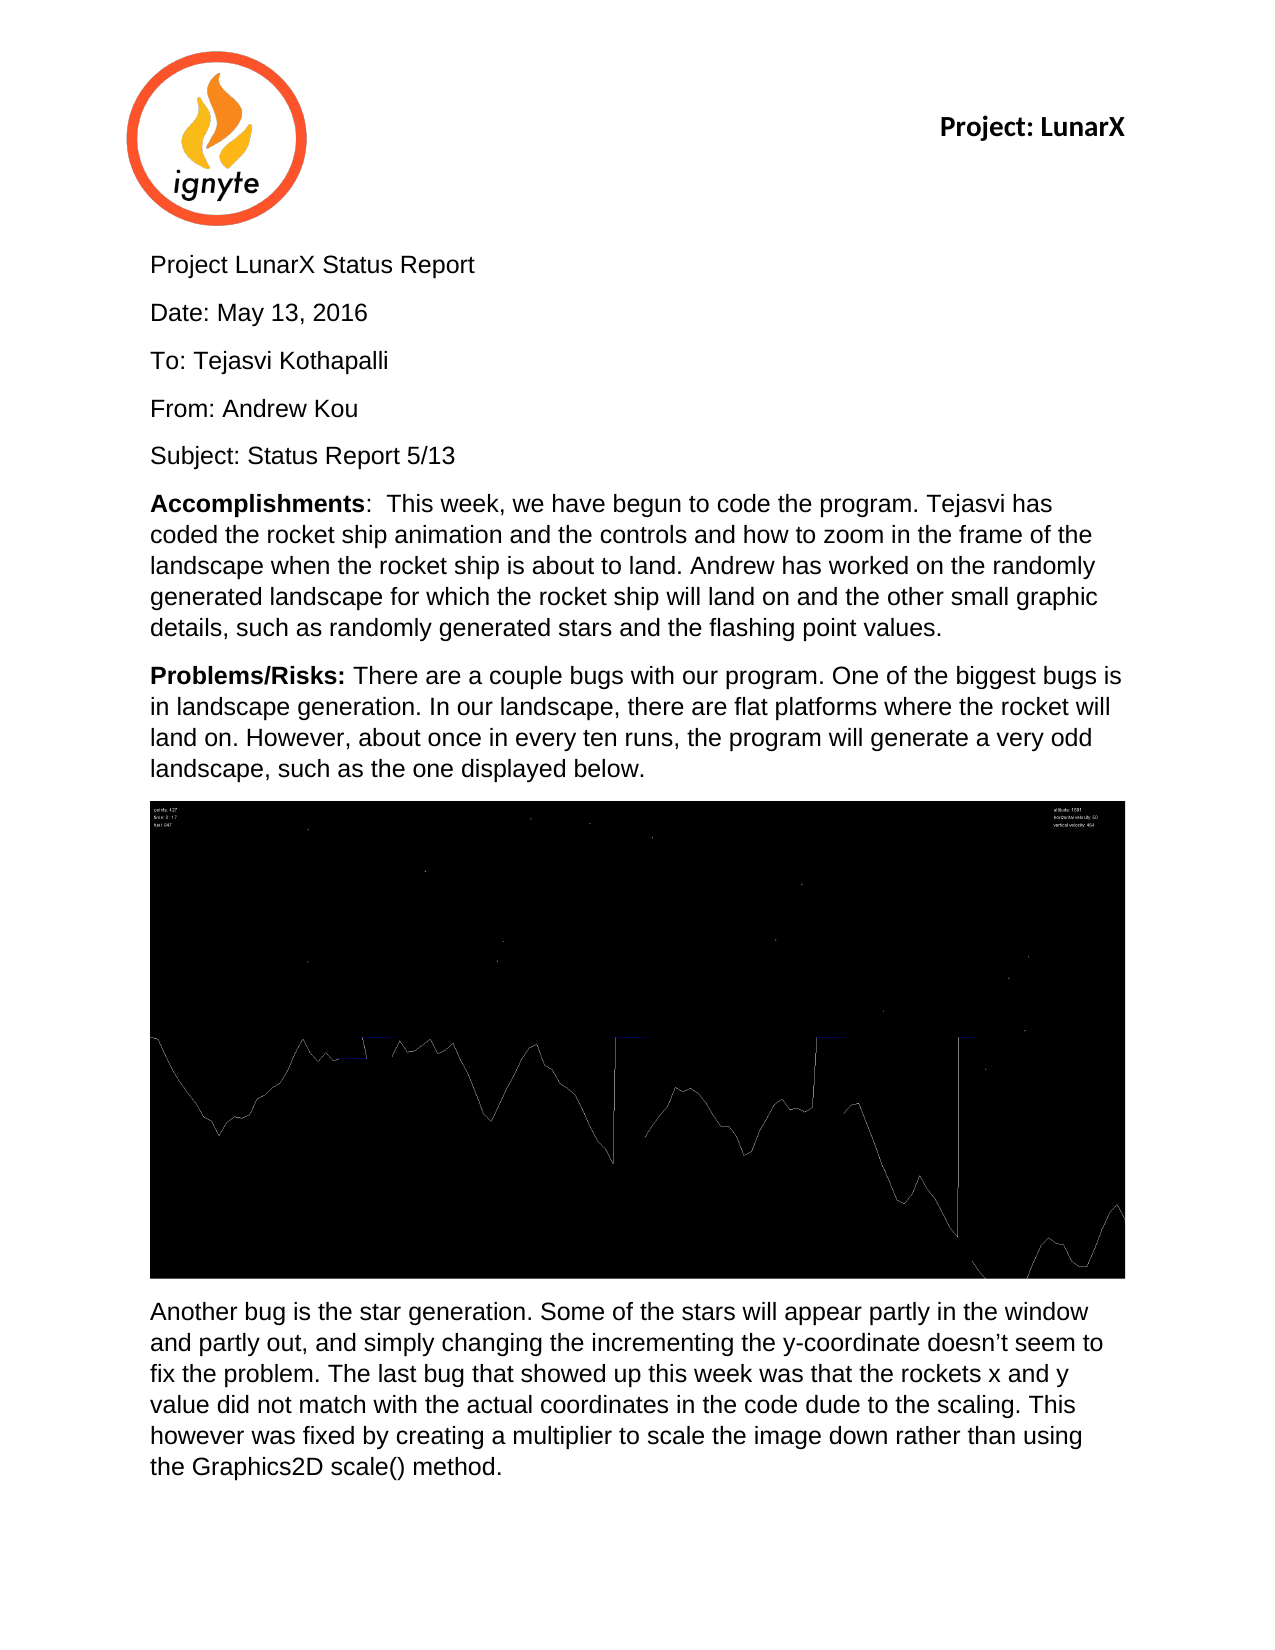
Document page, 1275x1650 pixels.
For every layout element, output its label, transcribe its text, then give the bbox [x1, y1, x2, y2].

picture [44, 9, 389, 228]
text Date: May 13, 2016 [150, 298, 1125, 327]
text Accomplishments: This week, we have begun to code the program. Tejasvi has coded the rocket ship animation and the controls and how to zoom in the frame of the landscape when the rocket ship is about to land. Andrew has worked on the randomly generated landscape for which the rocket ship will land on and the other small graphic details, such as randomly generated stars and the flashing point values. [150, 489, 1125, 642]
text Subject: Status Report 5/13 [150, 441, 1125, 470]
text Project LunarX Status Report [150, 251, 1125, 279]
text From: Andrew Kou [150, 394, 1125, 422]
text To: Tejasvi Kothapalli [150, 346, 1125, 375]
picture [150, 801, 1125, 1279]
text Problems/Risks: There are a couple bugs with our program. One of the biggest bugs is in landscape generation. In our landscape, there are flat platforms where the rocket will land on. However, about once in every ten runs, the program will generate a very odd landscape, such as the one displayed below. [150, 661, 1125, 783]
text Another bug is the star generation. Some of the stars will appear partly in the window and partly out, and simply changing the incrementing the y-coordinate doesn’t seem to fix the problem. The last bug that showed up this week was that the rockets x and y value did not match with the actual coordinates in the code dude to the scaling. This however was fixed by creating a multiplier to scale the image down rather than using the Graphics2D scale() method. [150, 1297, 1125, 1481]
